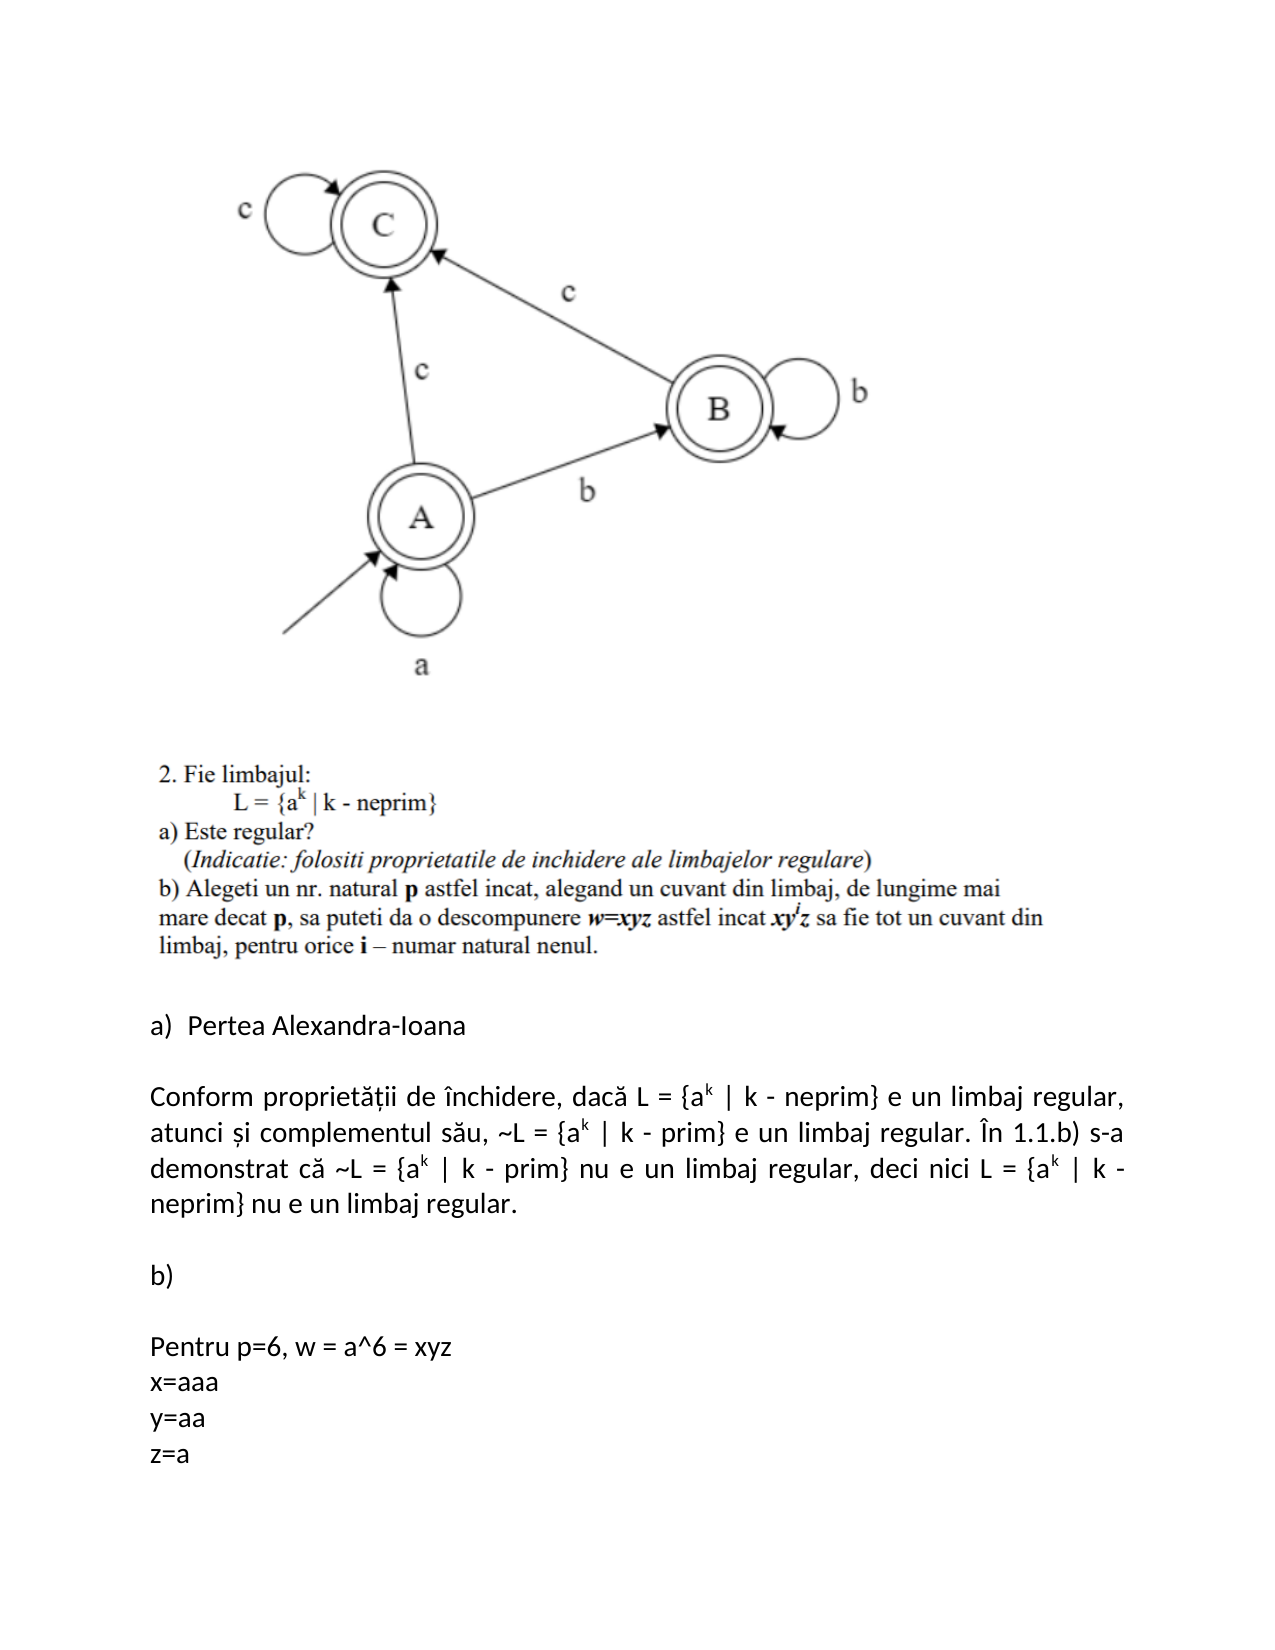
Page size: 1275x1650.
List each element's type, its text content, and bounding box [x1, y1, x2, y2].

text x=aaa [150, 1363, 1125, 1399]
text y=aa [150, 1399, 1125, 1435]
text Conform proprietății de închidere, dacă L = {ak | k - neprim} e un limbaj regular, atunci și complementul său, ~L = {ak | k - prim} e un limbaj regular. În 1.1.b) s-a demonstrat că ~L = {ak | k - prim} nu e un limbaj regular, deci nici L = {ak | k - neprim} nu e un limbaj regular. [150, 1078, 1125, 1221]
list Pertea Alexandra-Ioana [150, 1007, 1125, 1043]
text Pentru p=6, w = a^6 = xyz [150, 1328, 1125, 1363]
text z=a [150, 1435, 1125, 1470]
text b) [150, 1257, 1125, 1292]
picture [150, 752, 1066, 972]
